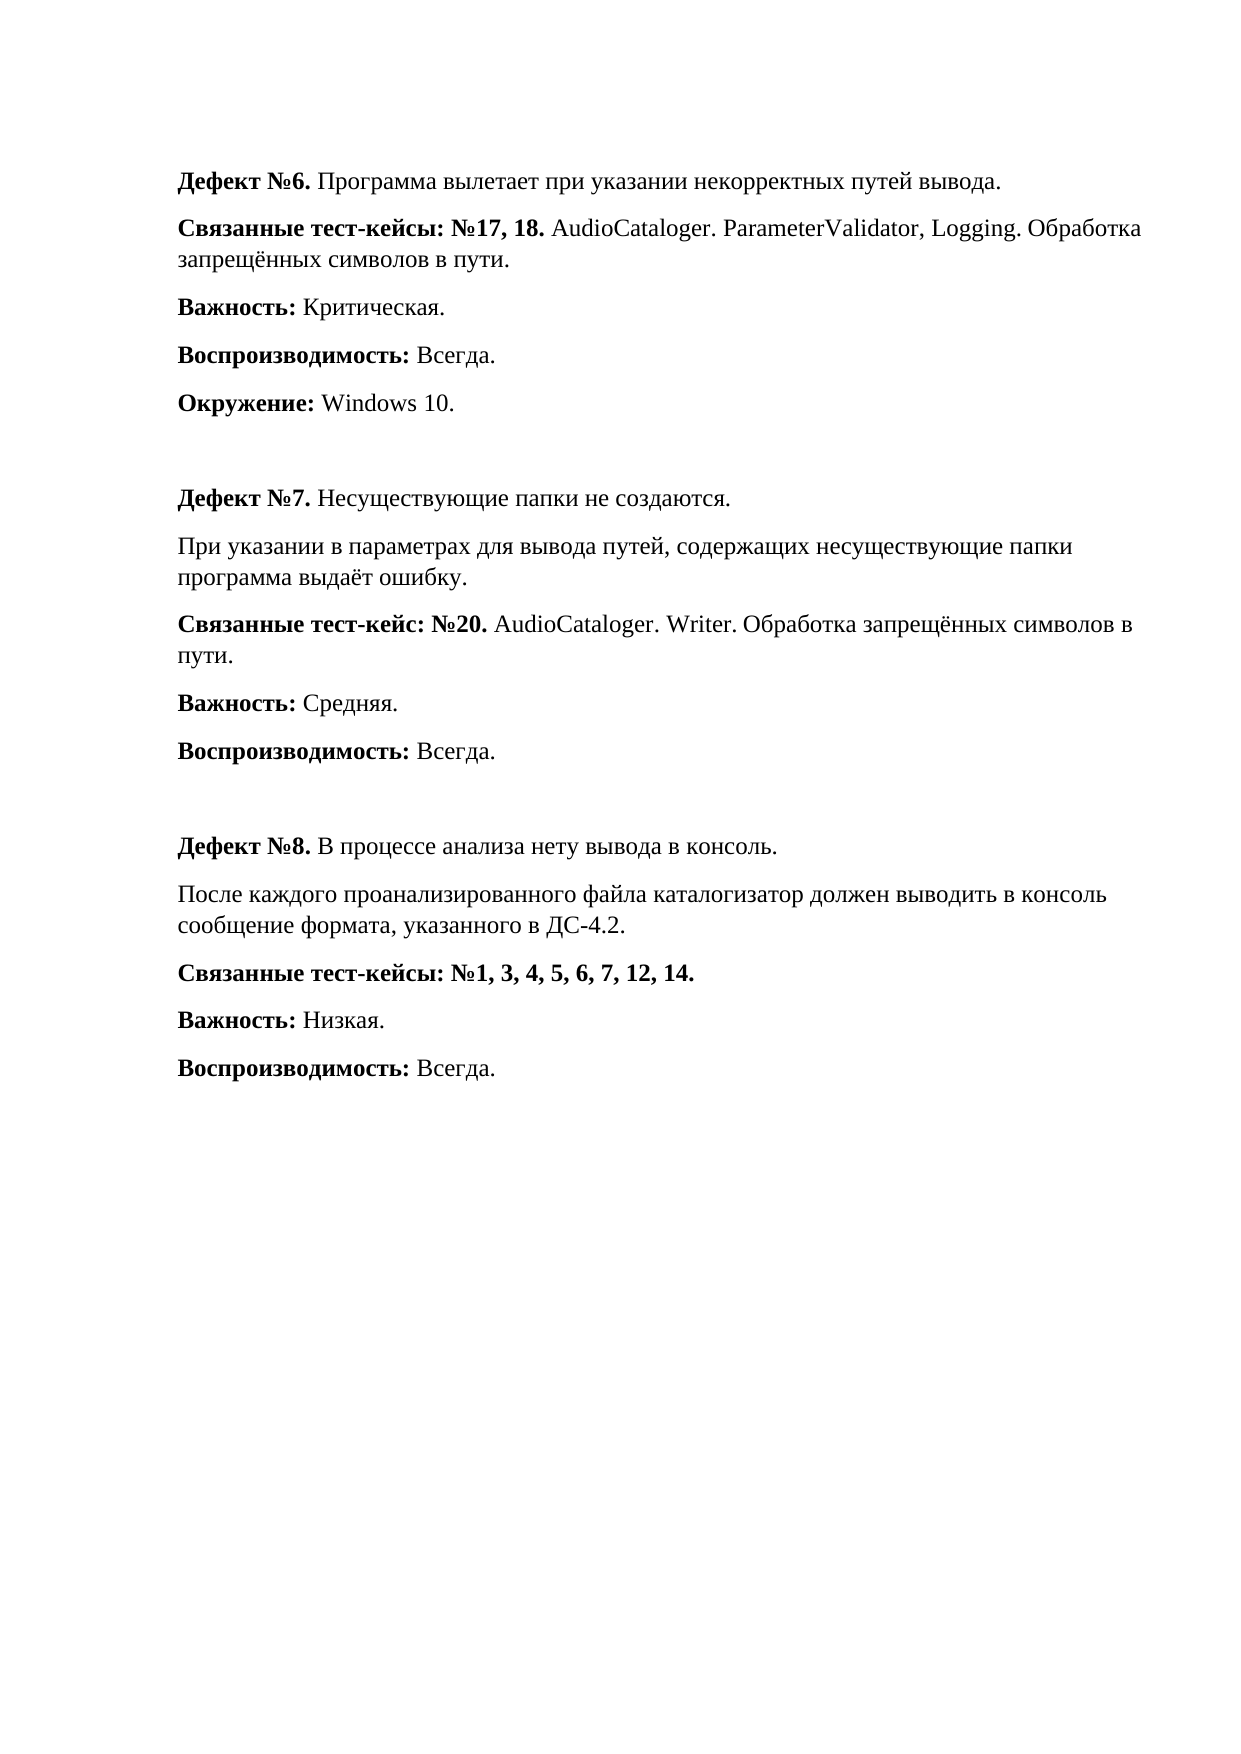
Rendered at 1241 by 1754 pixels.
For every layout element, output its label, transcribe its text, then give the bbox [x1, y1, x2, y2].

text Важность: Низкая. [177, 1006, 1152, 1034]
text Дефект №7. Несуществующие папки не создаются. [177, 483, 1152, 512]
text Воспроизводимость: Всегда. [177, 340, 1152, 369]
text Связанные тест-кейсы: №1, 3, 4, 5, 6, 7, 12, 14. [177, 958, 1152, 987]
text При указании в параметрах для вывода путей, содержащих несуществующие папки программа выдаёт ошибку. [177, 531, 1152, 591]
text Дефект №6. Программа вылетает при указании некорректных путей вывода. [177, 166, 1152, 194]
text Важность: Средняя. [177, 688, 1152, 717]
text Окружение: Windows 10. [177, 388, 1152, 416]
text Важность: Критическая. [177, 292, 1152, 321]
text Связанные тест-кейсы: №17, 18. AudioCataloger. ParameterValidator, Logging. Обработка запрещённых символов в пути. [177, 213, 1152, 273]
text Воспроизводимость: Всегда. [177, 736, 1152, 765]
text Дефект №8. В процессе анализа нету вывода в консоль. [177, 831, 1152, 860]
text Связанные тест-кейс: №20. AudioCataloger. Writer. Обработка запрещённых символов в пути. [177, 609, 1152, 669]
text После каждого проанализированного файла каталогизатор должен выводить в консоль сообщение формата, указанного в ДС-4.2. [177, 879, 1152, 939]
text Воспроизводимость: Всегда. [177, 1053, 1152, 1082]
